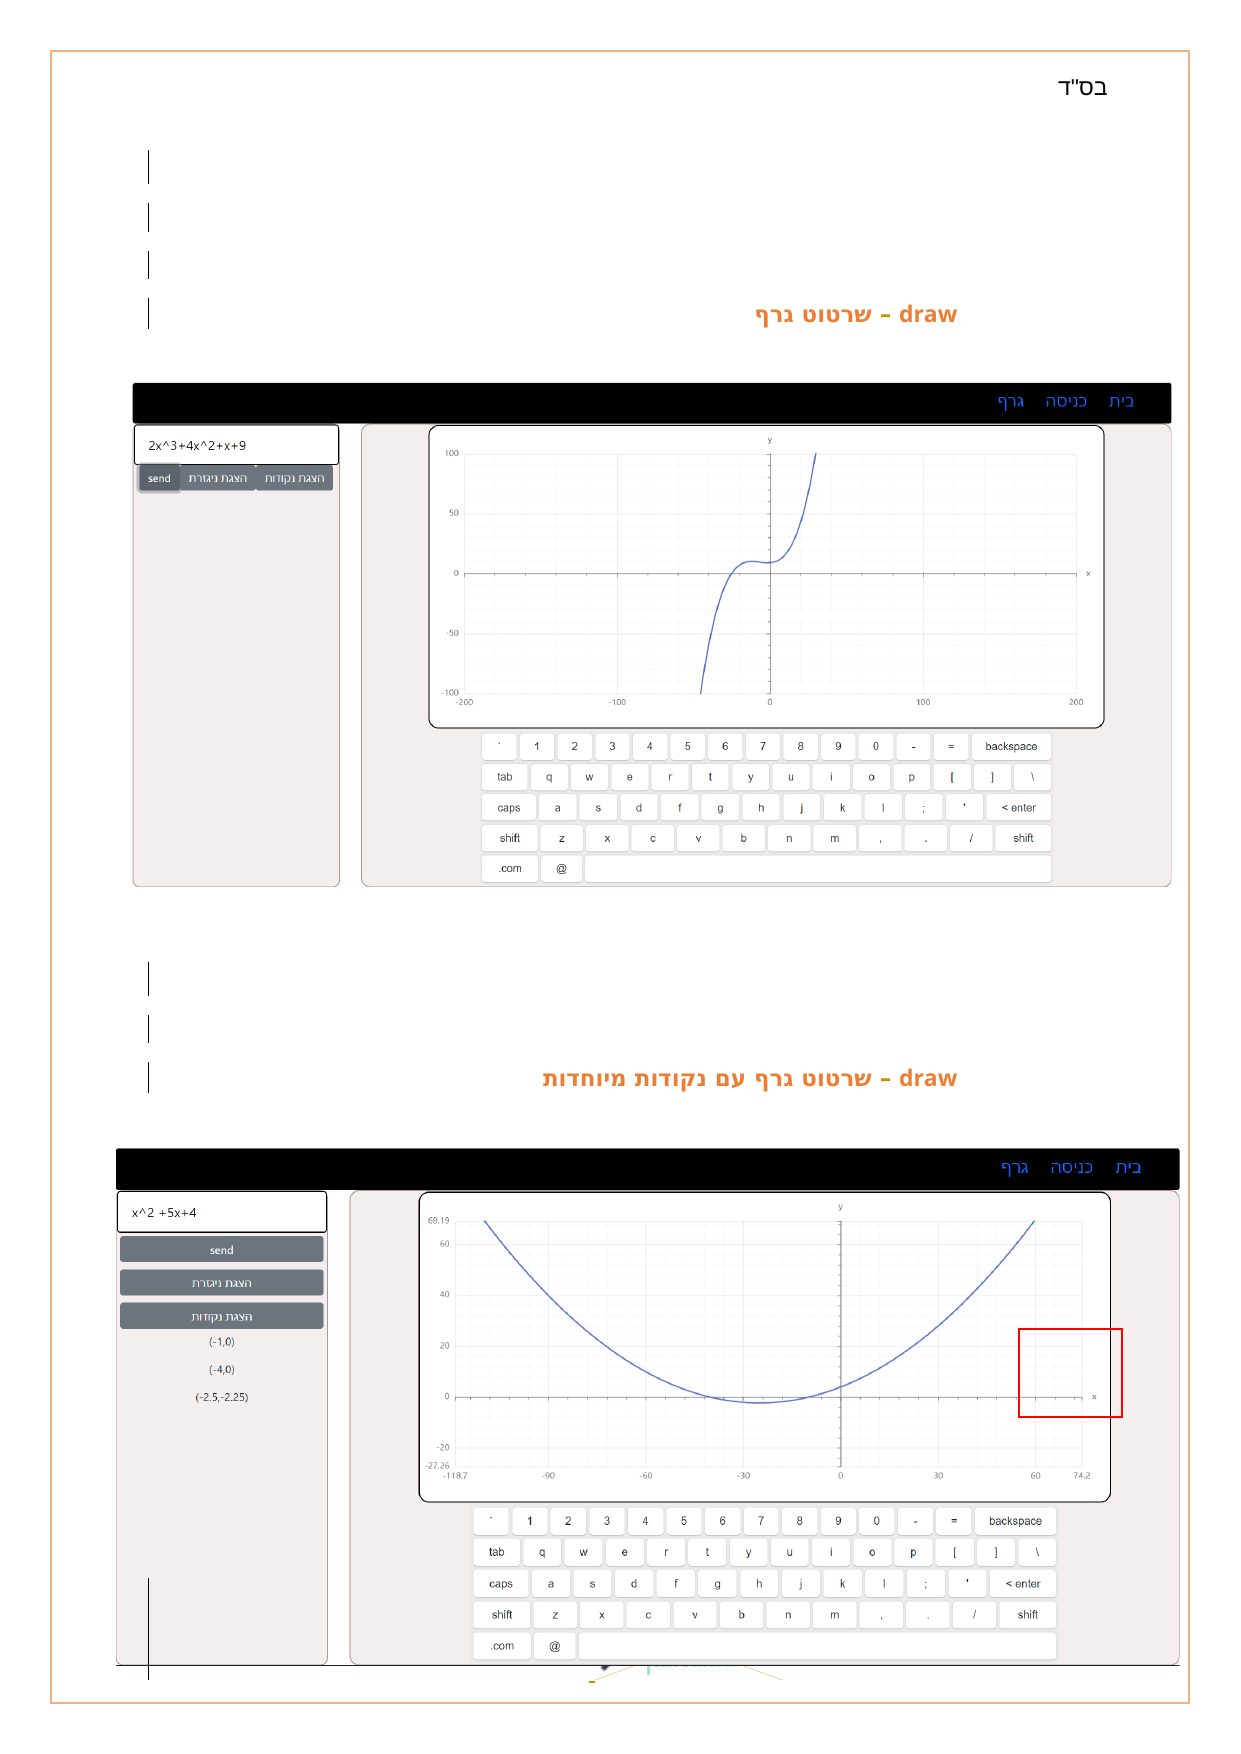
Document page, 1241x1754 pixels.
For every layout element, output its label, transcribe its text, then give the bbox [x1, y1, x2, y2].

text draw – שרטוט גרף עם נקודות מיוחדות [162, 1062, 1032, 1093]
picture [132, 382, 1172, 887]
text draw – שרטוט גרף [162, 298, 1032, 329]
picture [116, 1147, 1180, 1681]
